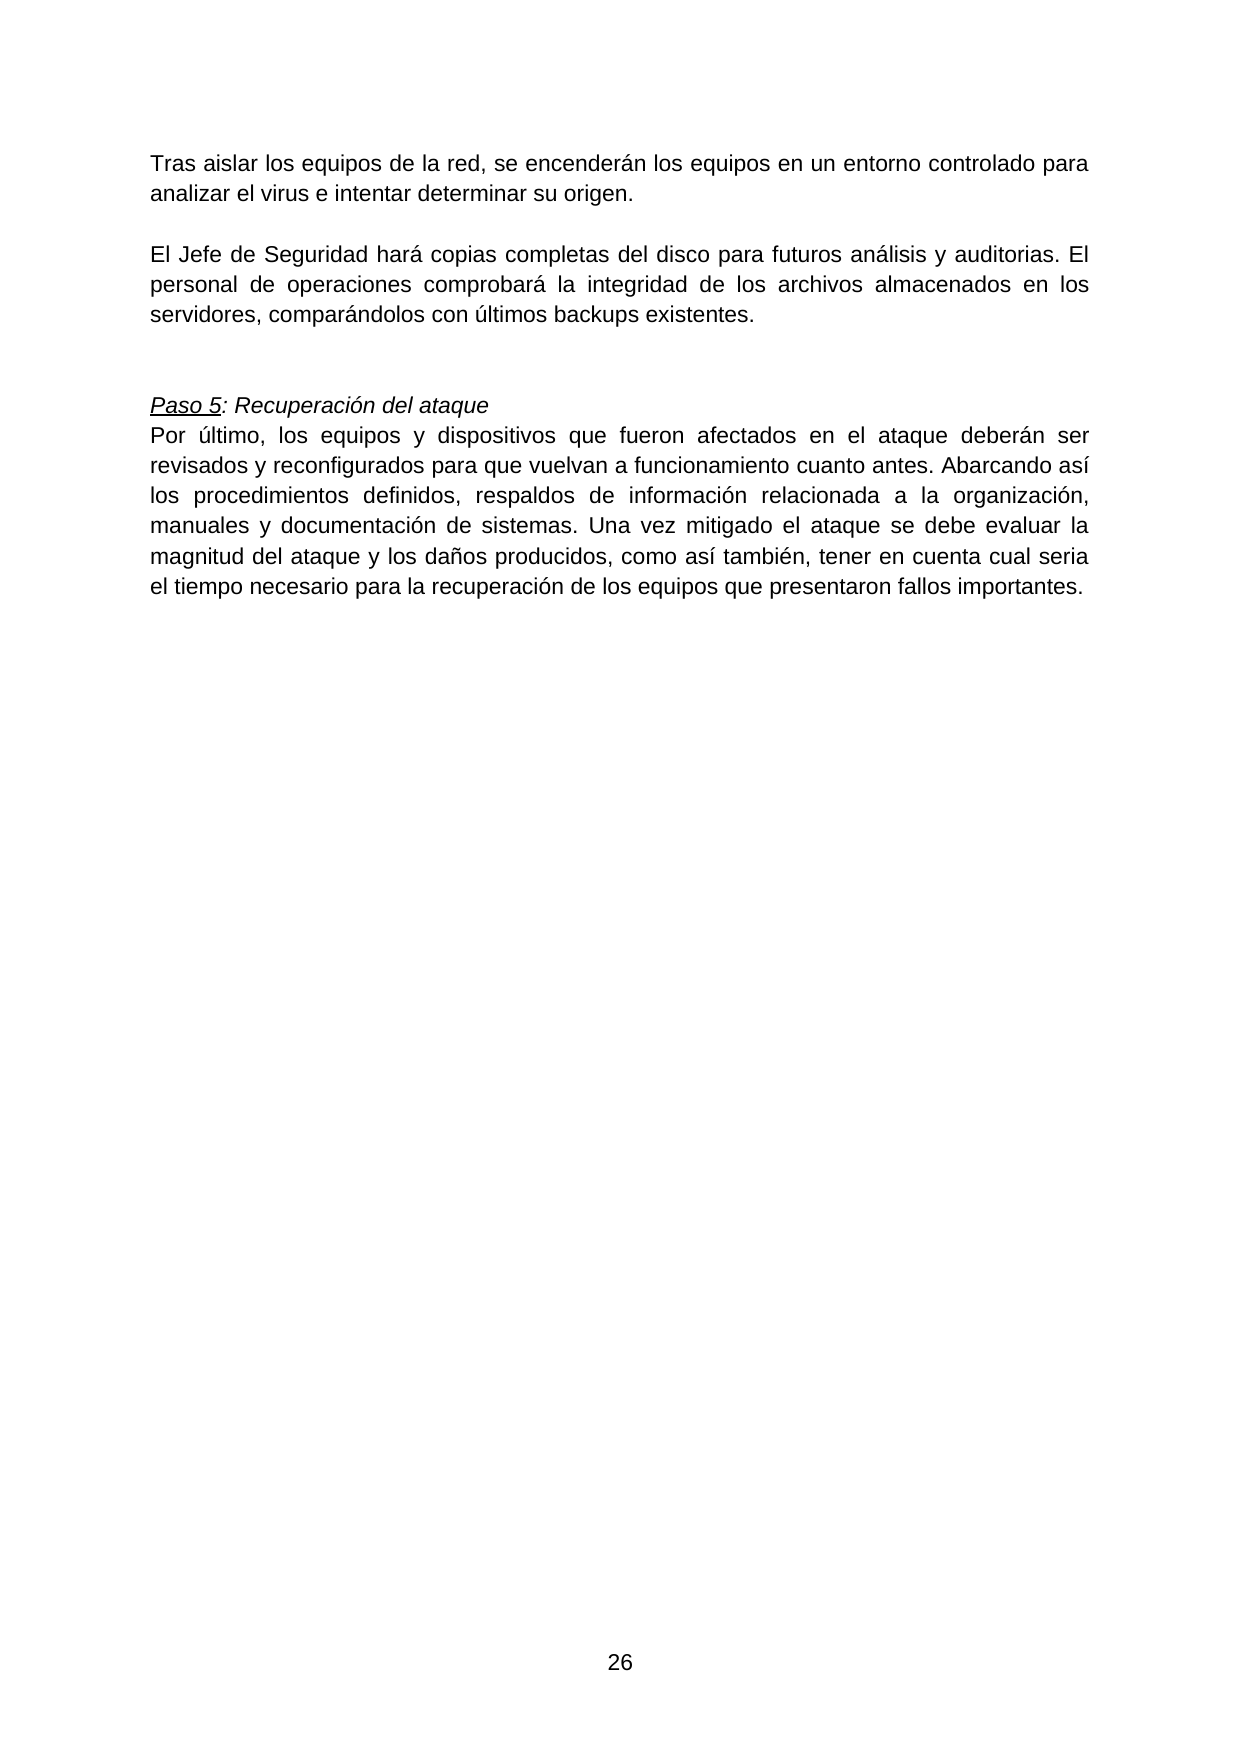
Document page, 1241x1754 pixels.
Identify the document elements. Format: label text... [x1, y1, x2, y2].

text Por último, los equipos y dispositivos que fueron afectados en el ataque deberán ser revisados y reconfigurados para que vuelvan a funcionamiento cuanto antes. Abarcando así los procedimientos definidos, respaldos de información relacionada a la organización, manuales y documentación de sistemas. Una vez mitigado el ataque se debe evaluar la magnitud del ataque y los daños producidos, como así también, tener en cuenta cual seria el tiempo necesario para la recuperación de los equipos que presentaron fallos importantes. [150, 422, 1090, 599]
text Tras aislar los equipos de la red, se encenderán los equipos en un entorno controlado para analizar el virus e intentar determinar su origen. [150, 150, 1090, 207]
text El Jefe de Seguridad hará copias completas del disco para futuros análisis y auditorias. El personal de operaciones comprobará la integridad de los archivos almacenados en los servidores, comparándolos con últimos backups existentes. [150, 241, 1090, 327]
text Paso 5: Recuperación del ataque [150, 392, 1090, 418]
